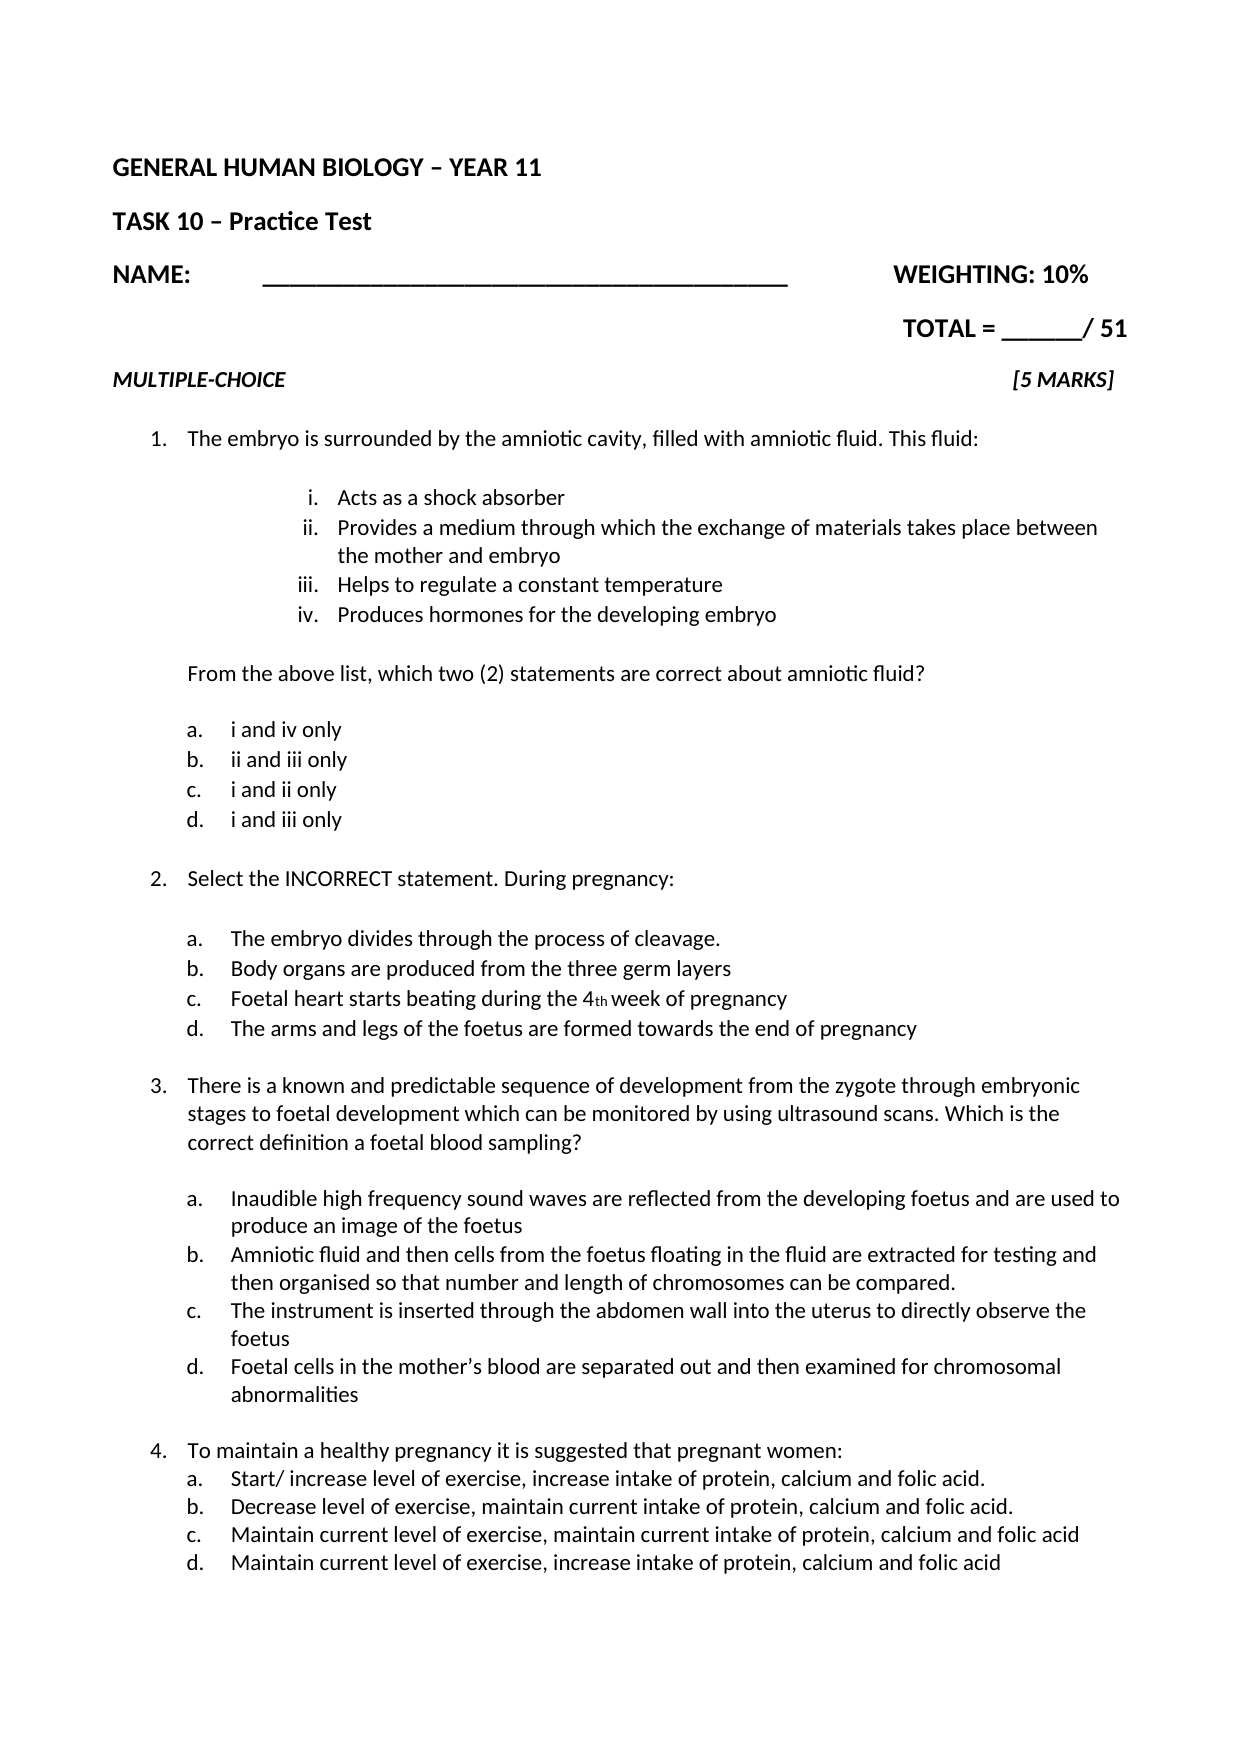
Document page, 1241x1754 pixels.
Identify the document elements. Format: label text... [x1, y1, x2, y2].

list Maintain current level of exercise, increase intake of protein, calcium and folic acid [186, 1548, 1128, 1604]
list Provides a medium through which the exchange of materials takes place between the mother and embryo [319, 513, 1128, 569]
text NAME: _______________________________________ WEIGHTING: 10% [112, 258, 1128, 291]
list Amniotic fluid and then cells from the foetus floating in the fluid are extracted for testing and then organised so that number and length of chromosomes can be compared. [186, 1240, 1128, 1296]
list Body organs are produced from the three germ layers [186, 954, 1128, 982]
list Decrease level of exercise, maintain current intake of protein, calcium and folic acid. [186, 1492, 1128, 1520]
text MULTIPLE-CHOICE [5 MARKS] [112, 365, 1128, 393]
text TOTAL = ______/ 51 [112, 312, 1128, 344]
text TASK 10 – Practice Test [112, 204, 1128, 237]
list Helps to regulate a constant temperature [319, 570, 1128, 598]
text GENERAL HUMAN BIOLOGY – YEAR 11 [112, 150, 1128, 183]
list The embryo divides through the process of cleavage. [186, 924, 1128, 952]
list Start/ increase level of exercise, increase intake of protein, calcium and folic acid. [186, 1464, 1128, 1492]
list i and iv only [186, 715, 1128, 743]
list There is a known and predictable sequence of development from the zygote through embryonic stages to foetal development which can be monitored by using ultrasound scans. Which is the correct definition a foetal blood sampling? [150, 1072, 1128, 1156]
list Select the INCORRECT statement. During pregnancy: [150, 864, 1128, 893]
list Acts as a shock absorber [319, 483, 1128, 511]
list ii and iii only [186, 745, 1128, 773]
list i and ii only [186, 775, 1128, 803]
list i and iii only [186, 805, 1128, 833]
list Inaudible high frequency sound waves are reflected from the developing foetus and are used to produce an image of the foetus [186, 1184, 1128, 1240]
list The arms and legs of the foetus are formed towards the end of pregnancy [186, 1014, 1128, 1042]
list Foetal cells in the mother’s blood are separated out and then examined for chromosomal abnormalities [186, 1352, 1128, 1436]
list Foetal heart starts beating during the 4th week of pregnancy [186, 984, 1128, 1012]
text From the above list, which two (2) statements are correct about amniotic fluid? [112, 659, 1128, 687]
list To maintain a healthy pregnancy it is suggested that pregnant women: [150, 1436, 1128, 1464]
list The instrument is inserted through the abdomen wall into the uterus to directly observe the foetus [186, 1296, 1128, 1352]
list The embryo is surrounded by the amniotic cavity, filled with amniotic fluid. This fluid: [150, 424, 1128, 452]
list Maintain current level of exercise, maintain current intake of protein, calcium and folic acid [186, 1520, 1128, 1548]
list Produces hormones for the developing embryo [319, 600, 1128, 628]
